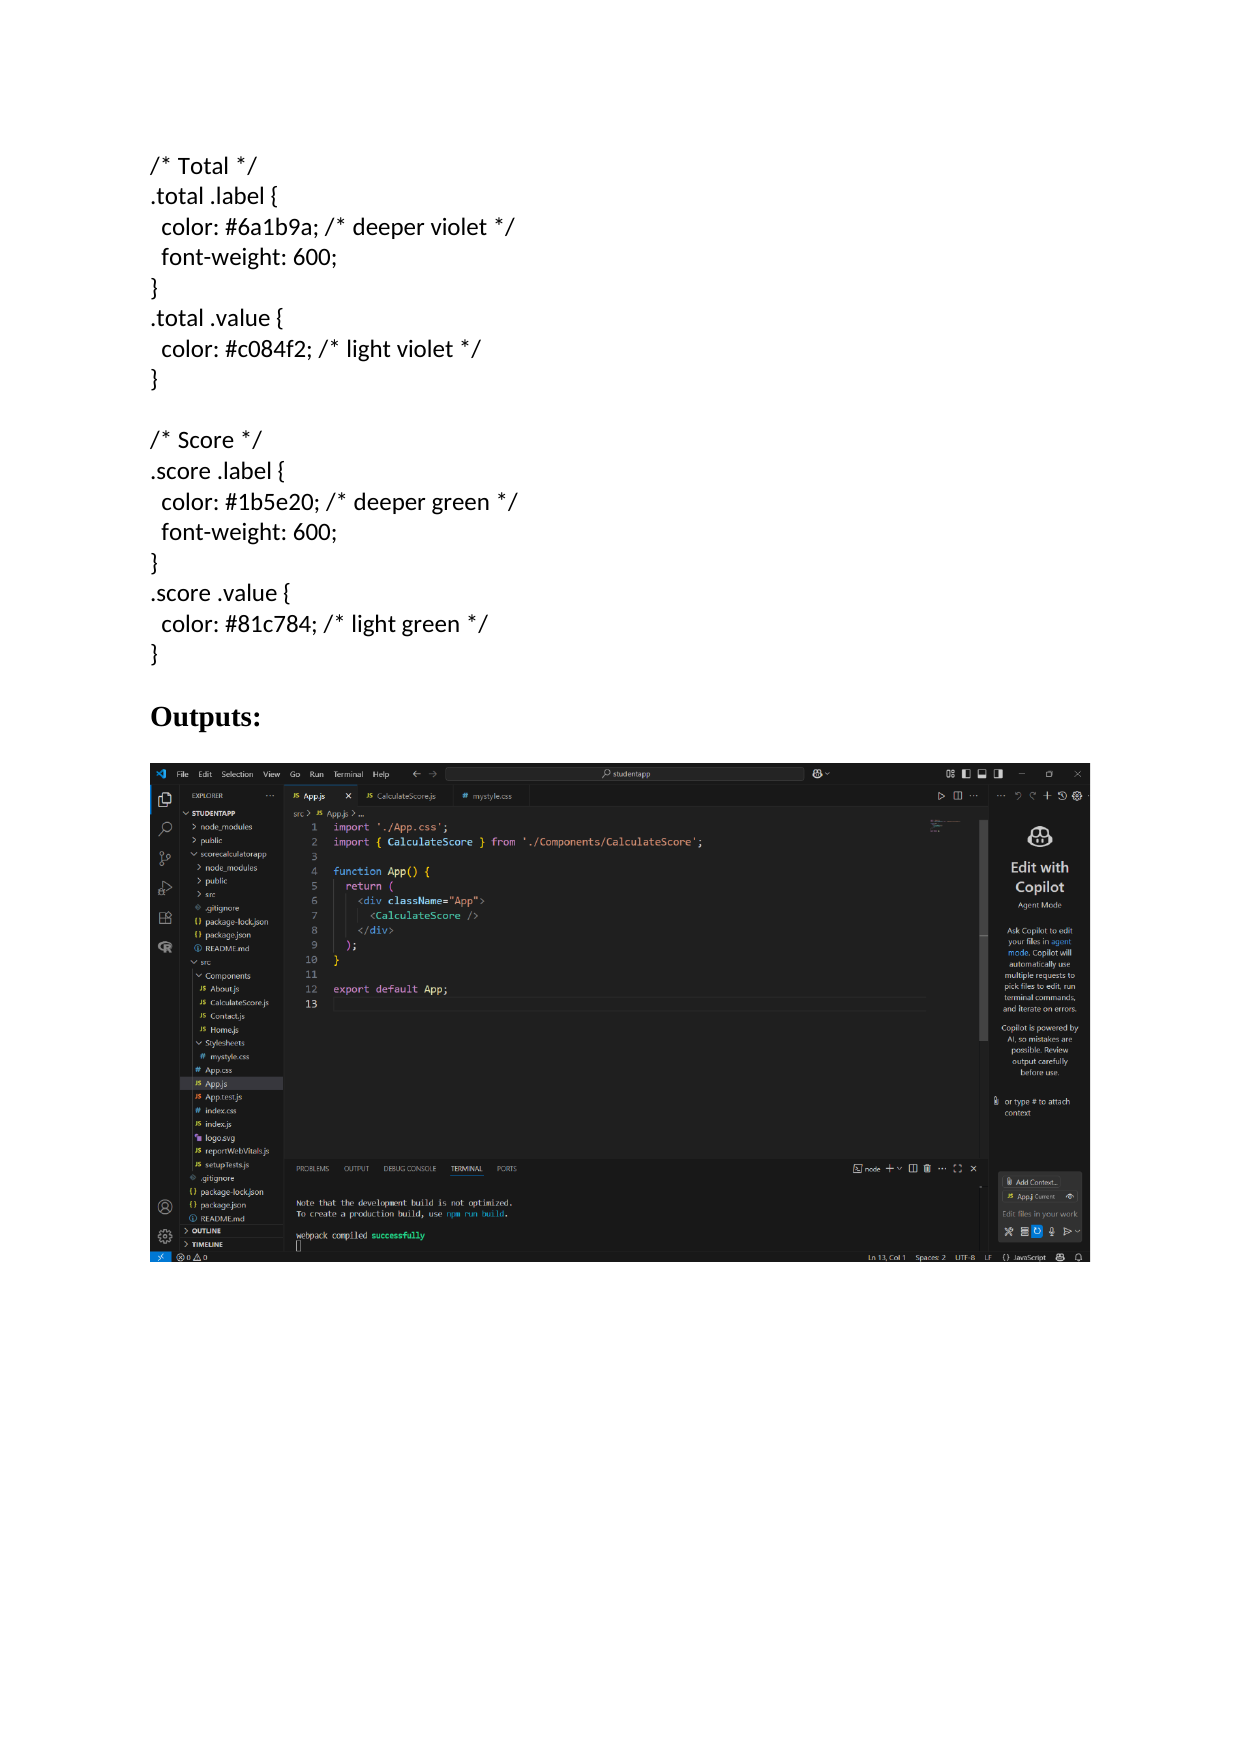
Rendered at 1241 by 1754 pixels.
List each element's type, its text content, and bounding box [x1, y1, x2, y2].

text .score .label { [150, 455, 1090, 486]
text Outputs: [150, 699, 1090, 733]
text color: #6a1b9a; /* deeper violet */ [150, 211, 1090, 242]
picture [150, 763, 1091, 1262]
text font-weight: 600; [150, 516, 1090, 547]
text } [150, 638, 1090, 669]
text color: #81c784; /* light green */ [150, 608, 1090, 638]
text font-weight: 600; [150, 242, 1090, 272]
text .total .value { [150, 303, 1090, 333]
text /* Total */ [150, 150, 1090, 181]
text /* Score */ [150, 425, 1090, 455]
text color: #1b5e20; /* deeper green */ [150, 486, 1090, 516]
text .score .value { [150, 577, 1090, 608]
text } [150, 547, 1090, 577]
text } [150, 272, 1090, 303]
text .total .label { [150, 181, 1090, 211]
text } [150, 364, 1090, 394]
text color: #c084f2; /* light violet */ [150, 333, 1090, 364]
